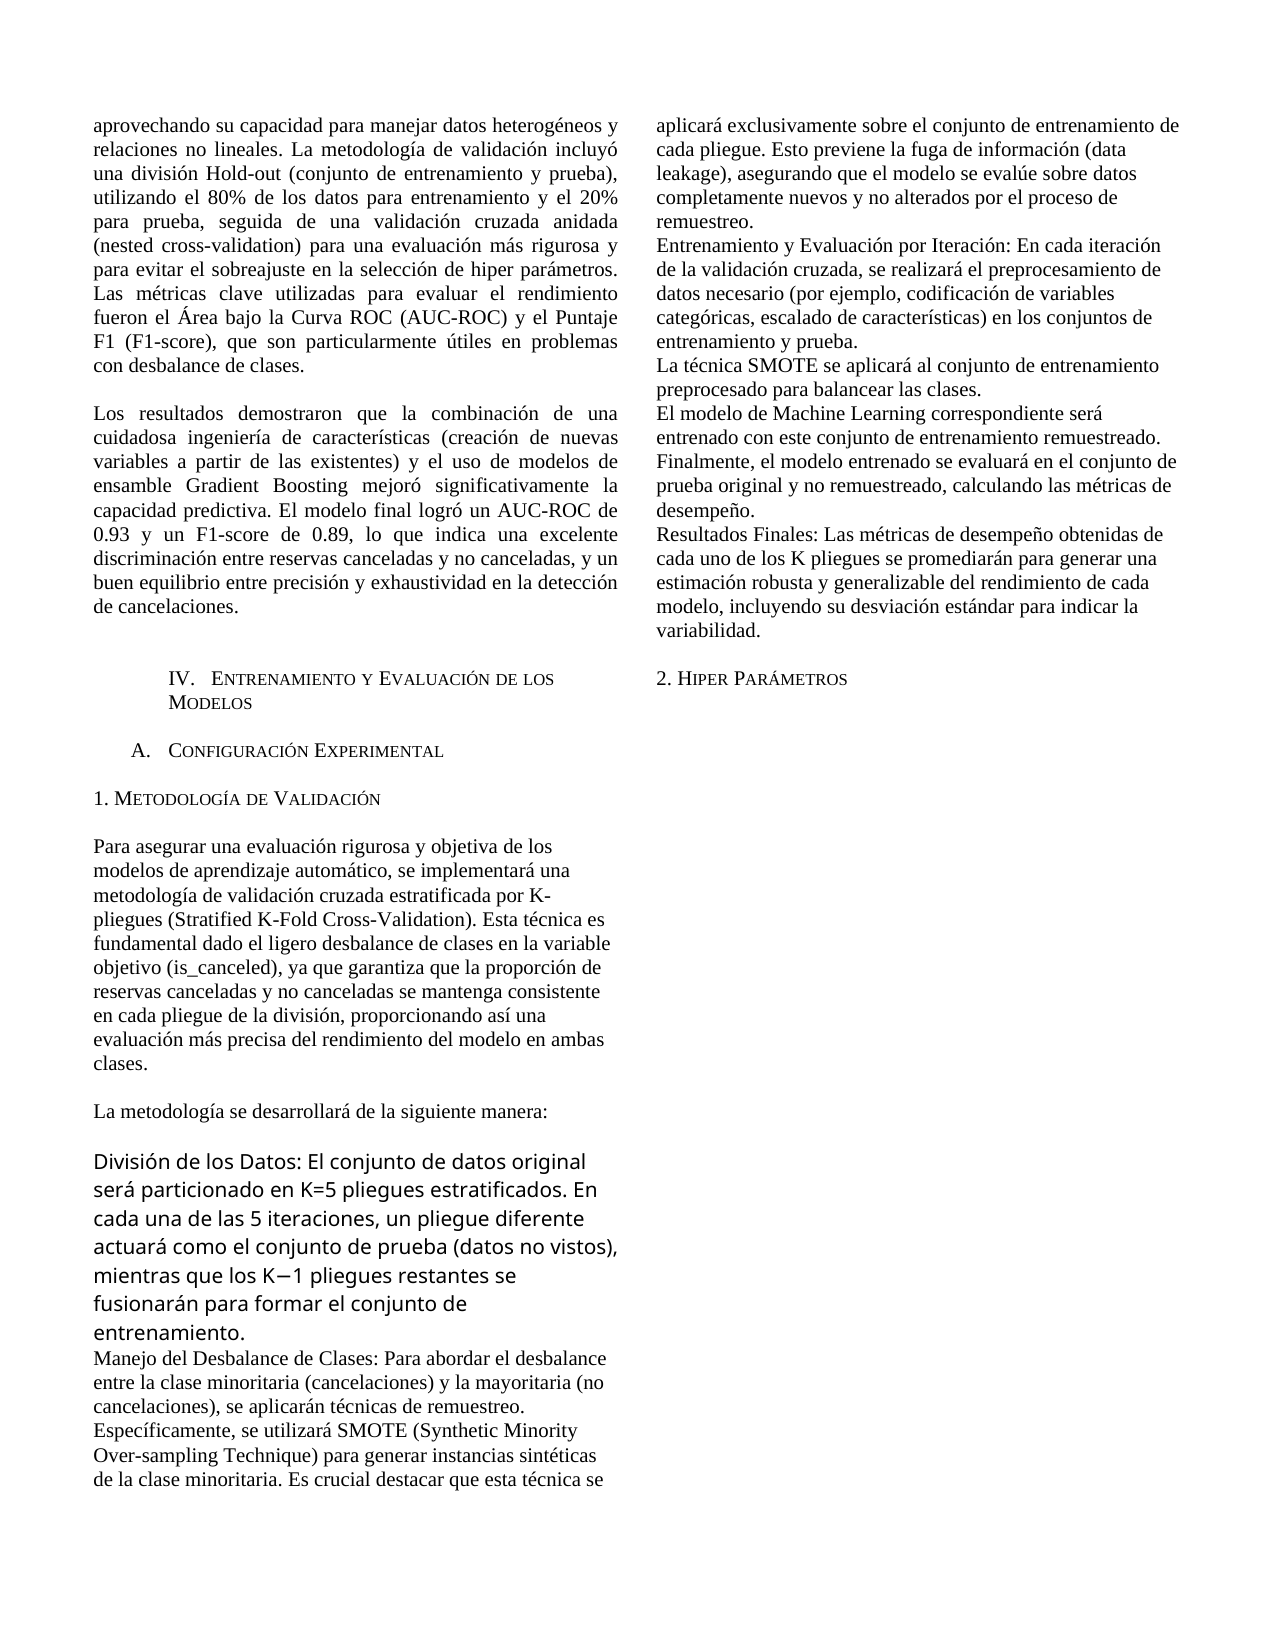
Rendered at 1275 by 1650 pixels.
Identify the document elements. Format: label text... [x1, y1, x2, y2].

text Manejo del Desbalance de Clases: Para abordar el desbalance entre la clase minoritaria (cancelaciones) y la mayoritaria (no cancelaciones), se aplicarán técnicas de remuestreo. Específicamente, se utilizará SMOTE (Synthetic Minority Over-sampling Technique) para generar instancias sintéticas de la clase minoritaria. Es crucial destacar que esta técnica se aplicará exclusivamente sobre el conjunto de entrenamiento de cada pliegue. Esto previene la fuga de información (data leakage), asegurando que el modelo se evalúe sobre datos completamente nuevos y no alterados por el proceso de remuestreo. [93, 1346, 619, 1491]
text Entrenamiento y Evaluación por Iteración: En cada iteración de la validación cruzada, se realizará el preprocesamiento de datos necesario (por ejemplo, codificación de variables categóricas, escalado de características) en los conjuntos de entrenamiento y prueba. [656, 233, 1182, 353]
text La técnica SMOTE se aplicará al conjunto de entrenamiento preprocesado para balancear las clases. [656, 353, 1182, 401]
text Finalmente, el modelo entrenado se evaluará en el conjunto de prueba original y no remuestreado, calculando las métricas de desempeño. [656, 449, 1182, 522]
text Los resultados demostraron que la combinación de una cuidadosa ingeniería de características (creación de nuevas variables a partir de las existentes) y el uso de modelos de ensamble Gradient Boosting mejoró significativamente la capacidad predictiva. El modelo final logró un AUC-ROC de 0.93 y un F1-score de 0.89, lo que indica una excelente discriminación entre reservas canceladas y no canceladas, y un buen equilibrio entre precisión y exhaustividad en la detección de cancelaciones. [93, 401, 619, 618]
text IV. Entrenamiento y Evaluación de los Modelos [168, 666, 619, 714]
text La metodología se desarrollará de la siguiente manera: [93, 1099, 619, 1123]
text El modelo de Machine Learning correspondiente será entrenado con este conjunto de entrenamiento remuestreado. [656, 401, 1182, 449]
text Resultados Finales: Las métricas de desempeño obtenidas de cada uno de los K pliegues se promediarán para generar una estimación robusta y generalizable del rendimiento de cada modelo, incluyendo su desviación estándar para indicar la variabilidad. [656, 522, 1182, 642]
list Configuración Experimental [131, 738, 619, 762]
text Manejo del Desbalance de Clases: Para abordar el desbalance entre la clase minoritaria (cancelaciones) y la mayoritaria (no cancelaciones), se aplicarán técnicas de remuestreo. Específicamente, se utilizará SMOTE (Synthetic Minority Over-sampling Technique) para generar instancias sintéticas de la clase minoritaria. Es crucial destacar que esta técnica se aplicará exclusivamente sobre el conjunto de entrenamiento de cada pliegue. Esto previene la fuga de información (data leakage), asegurando que el modelo se evalúe sobre datos completamente nuevos y no alterados por el proceso de remuestreo. [656, 112, 1182, 233]
text 1. Metodología de Validación [93, 786, 619, 810]
text Para asegurar una evaluación rigurosa y objetiva de los modelos de aprendizaje automático, se implementará una metodología de validación cruzada estratificada por K-pliegues (Stratified K-Fold Cross-Validation). Esta técnica es fundamental dado el ligero desbalance de clases en la variable objetivo (is_canceled), ya que garantiza que la proporción de reservas canceladas y no canceladas se mantenga consistente en cada pliegue de la división, proporcionando así una evaluación más precisa del rendimiento del modelo en ambas clases. [93, 834, 619, 1075]
text División de los Datos: El conjunto de datos original será particionado en K=5 pliegues estratificados. En cada una de las 5 iteraciones, un pliegue diferente actuará como el conjunto de prueba (datos no vistos), mientras que los K−1 pliegues restantes se fusionarán para formar el conjunto de entrenamiento. [93, 1147, 619, 1346]
text 2. Hiper Parámetros [656, 666, 1182, 690]
